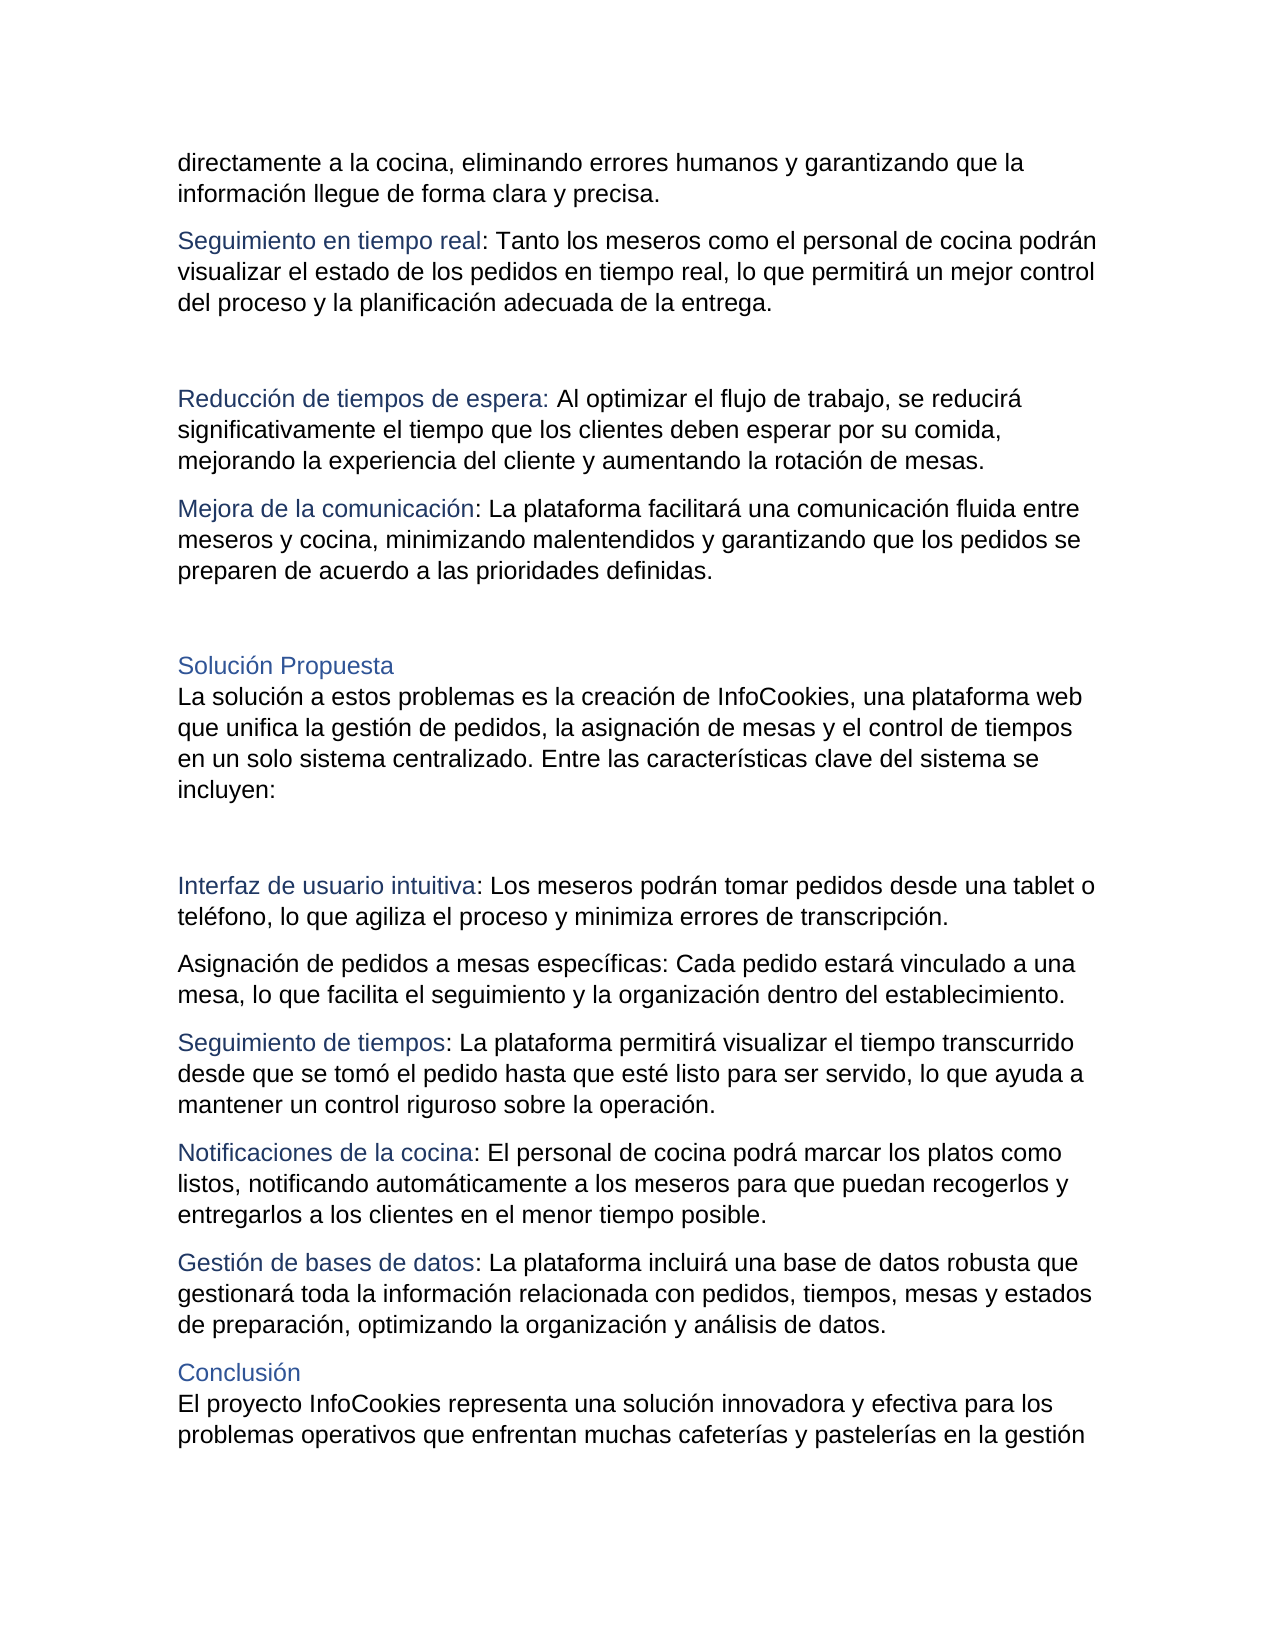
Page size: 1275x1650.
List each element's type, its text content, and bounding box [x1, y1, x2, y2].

text Seguimiento de tiempos: La plataforma permitirá visualizar el tiempo transcurrido desde que se tomó el pedido hasta que esté listo para ser servido, lo que ayuda a mantener un control riguroso sobre la operación. [177, 1028, 1098, 1119]
text Reducción de tiempos de espera: Al optimizar el flujo de trabajo, se reducirá significativamente el tiempo que los clientes deben esperar por su comida, mejorando la experiencia del cliente y aumentando la rotación de mesas. [177, 384, 1098, 475]
text Mejora de la comunicación: La plataforma facilitará una comunicación fluida entre meseros y cocina, minimizando malentendidos y garantizando que los pedidos se preparen de acuerdo a las prioridades definidas. [177, 494, 1098, 584]
text Gestión de bases de datos: La plataforma incluirá una base de datos robusta que gestionará toda la información relacionada con pedidos, tiempos, mesas y estados de preparación, optimizando la organización y análisis de datos. [177, 1248, 1098, 1339]
text La solución a estos problemas es la creación de InfoCookies, una plataforma web que unifica la gestión de pedidos, la asignación de mesas y el control de tiempos en un solo sistema centralizado. Entre las características clave del sistema se incluyen: [177, 682, 1098, 804]
text Seguimiento en tiempo real: Tanto los meseros como el personal de cocina podrán visualizar el estado de los pedidos en tiempo real, lo que permitirá un mejor control del proceso y la planificación adecuada de la entrega. [177, 226, 1098, 317]
text Asignación de pedidos a mesas específicas: Cada pedido estará vinculado a una mesa, lo que facilita el seguimiento y la organización dentro del establecimiento. [177, 949, 1098, 1009]
text Notificaciones de la cocina: El personal de cocina podrá marcar los platos como listos, notificando automáticamente a los meseros para que puedan recogerlos y entregarlos a los clientes en el menor tiempo posible. [177, 1138, 1098, 1229]
subtitle Solución Propuesta [177, 651, 1098, 680]
text Interfaz de usuario intuitiva: Los meseros podrán tomar pedidos desde una tablet o teléfono, lo que agiliza el proceso y minimiza errores de transcripción. [177, 871, 1098, 931]
subtitle Conclusión [177, 1358, 1098, 1386]
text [177, 1389, 1098, 1448]
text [177, 148, 1098, 207]
